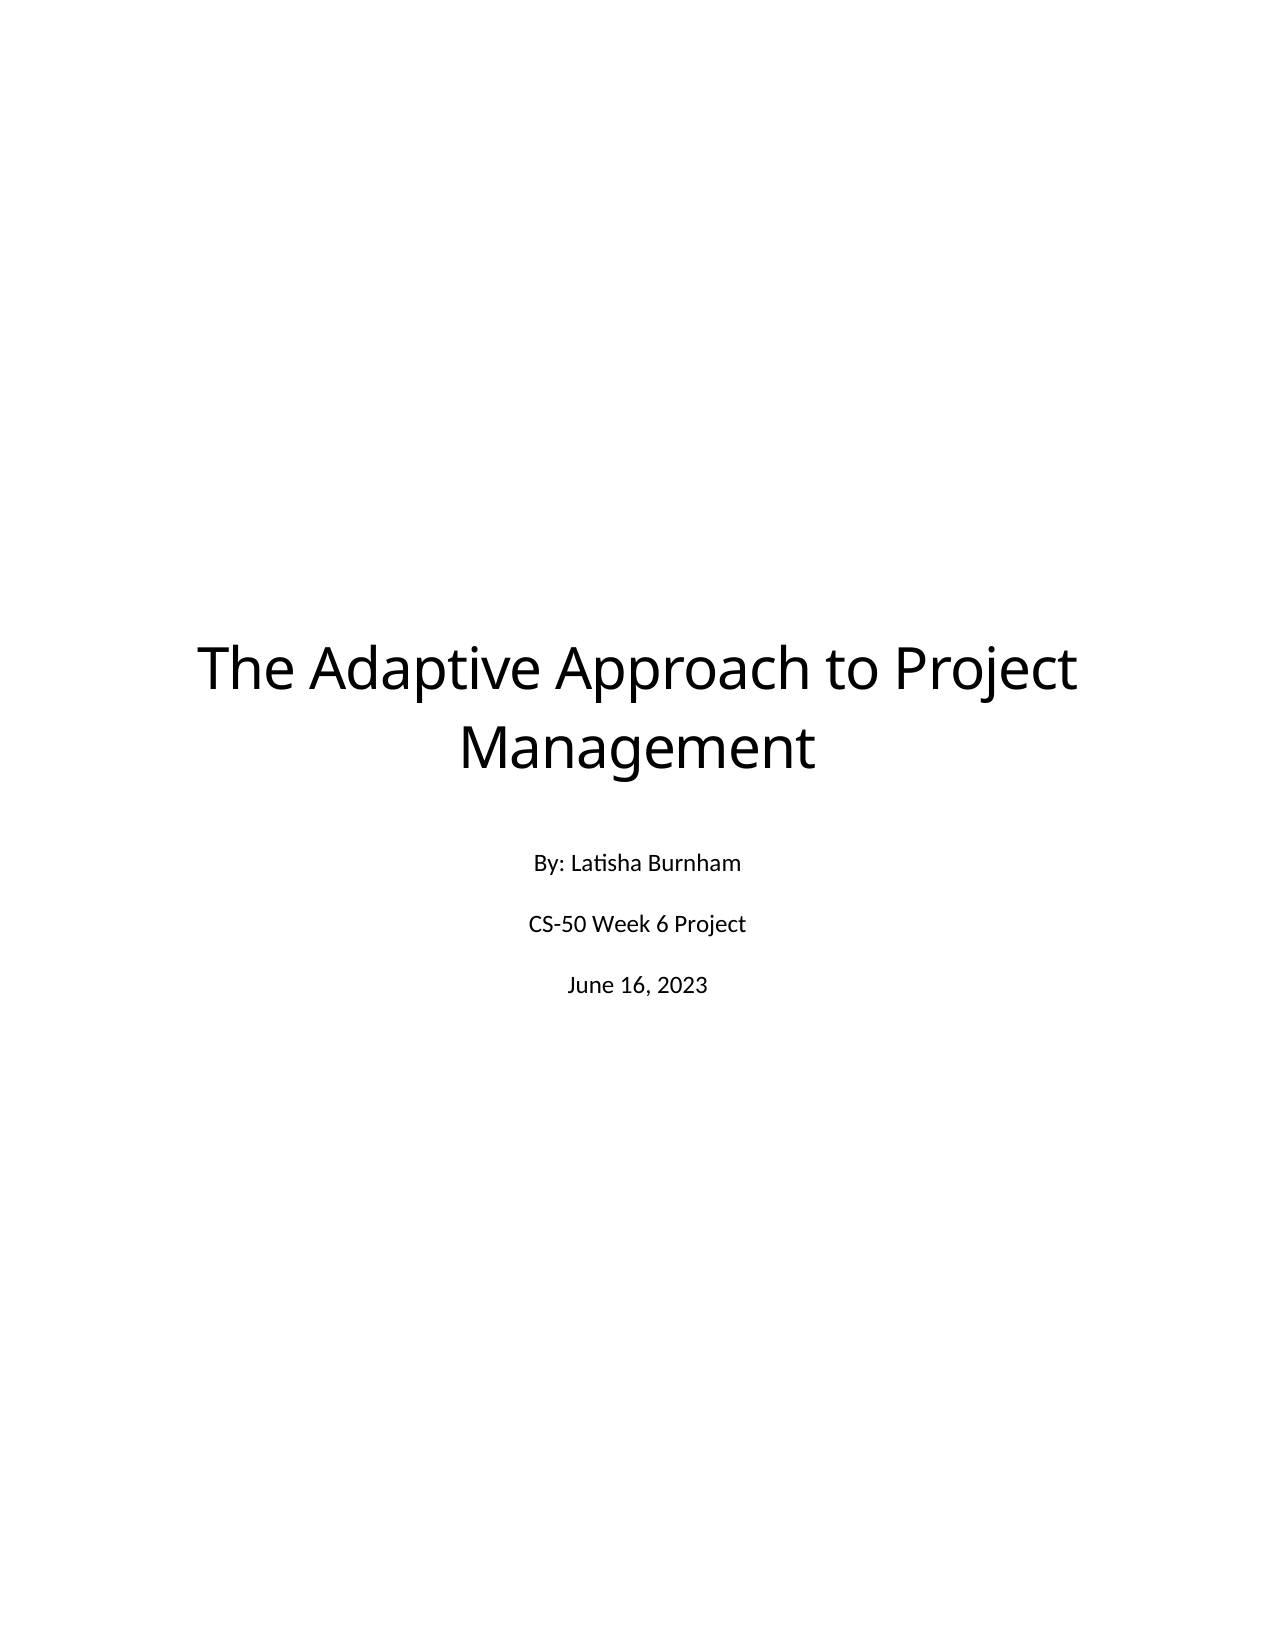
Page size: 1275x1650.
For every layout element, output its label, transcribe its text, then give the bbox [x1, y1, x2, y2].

text CS-50 Week 6 Project [150, 908, 1125, 938]
text By: Latisha Burnham [150, 847, 1125, 877]
title The Adaptive Approach to Project Management [150, 627, 1125, 786]
text June 16, 2023 [150, 969, 1125, 999]
